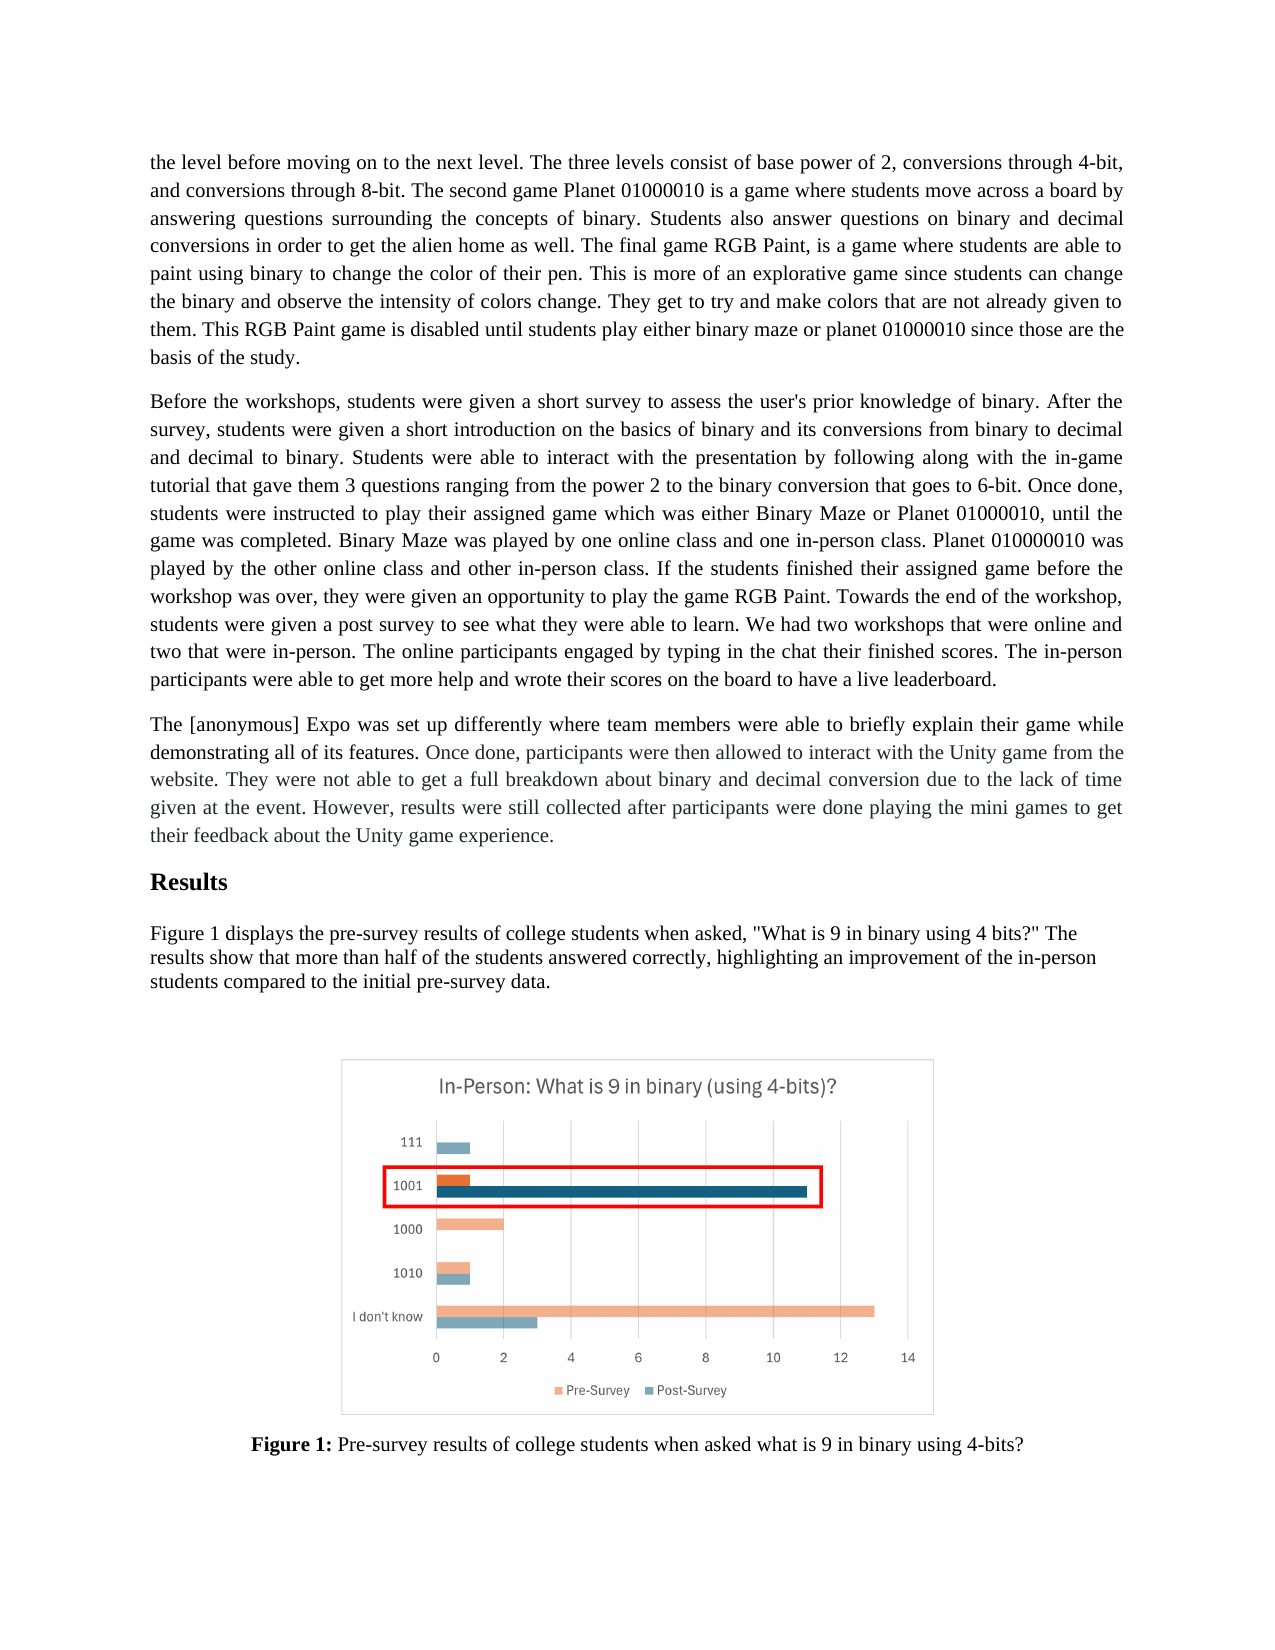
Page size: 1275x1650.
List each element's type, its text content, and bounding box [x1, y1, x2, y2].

text Figure 1 displays the pre-survey results of college students when asked, "What is 9 in binary using 4 bits?" The results show that more than half of the students answered correctly, highlighting an improvement of the in-person students compared to the initial pre-survey data. [150, 921, 1125, 993]
text Results [150, 867, 1125, 896]
text Figure 1: Pre-survey results of college students when asked what is 9 in binary using 4-bits? [150, 1432, 1125, 1456]
text Before the workshops, students were given a short survey to assess the user's prior knowledge of binary. After the survey, students were given a short introduction on the basics of binary and its conversions from binary to decimal and decimal to binary. Students were able to interact with the presentation by following along with the in-game tutorial that gave them 3 questions ranging from the power 2 to the binary conversion that goes to 6-bit. Once done, students were instructed to play their assigned game which was either Binary Maze or Planet 01000010, until the game was completed. Binary Maze was played by one online class and one in-person class. Planet 010000010 was played by the other online class and other in-person class. If the students finished their assigned game before the workshop was over, they were given an opportunity to play the game RGB Paint. Towards the end of the workshop, students were given a post survey to see what they were able to learn. We had two workshops that were online and two that were in-person. The online participants engaged by typing in the chat their finished scores. The in-person participants were able to get more help and wrote their scores on the board to have a live leaderboard. [150, 389, 1125, 691]
text The [anonymous] Expo was set up differently where team members were able to briefly explain their game while demonstrating all of its features. Once done, participants were then allowed to interact with the Unity game from the website. They were not able to get a full breakdown about binary and decimal conversion due to the lack of time given at the event. However, results were still collected after participants were done playing the mini games to get their feedback about the Unity game experience. [150, 712, 1125, 847]
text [150, 150, 1125, 369]
